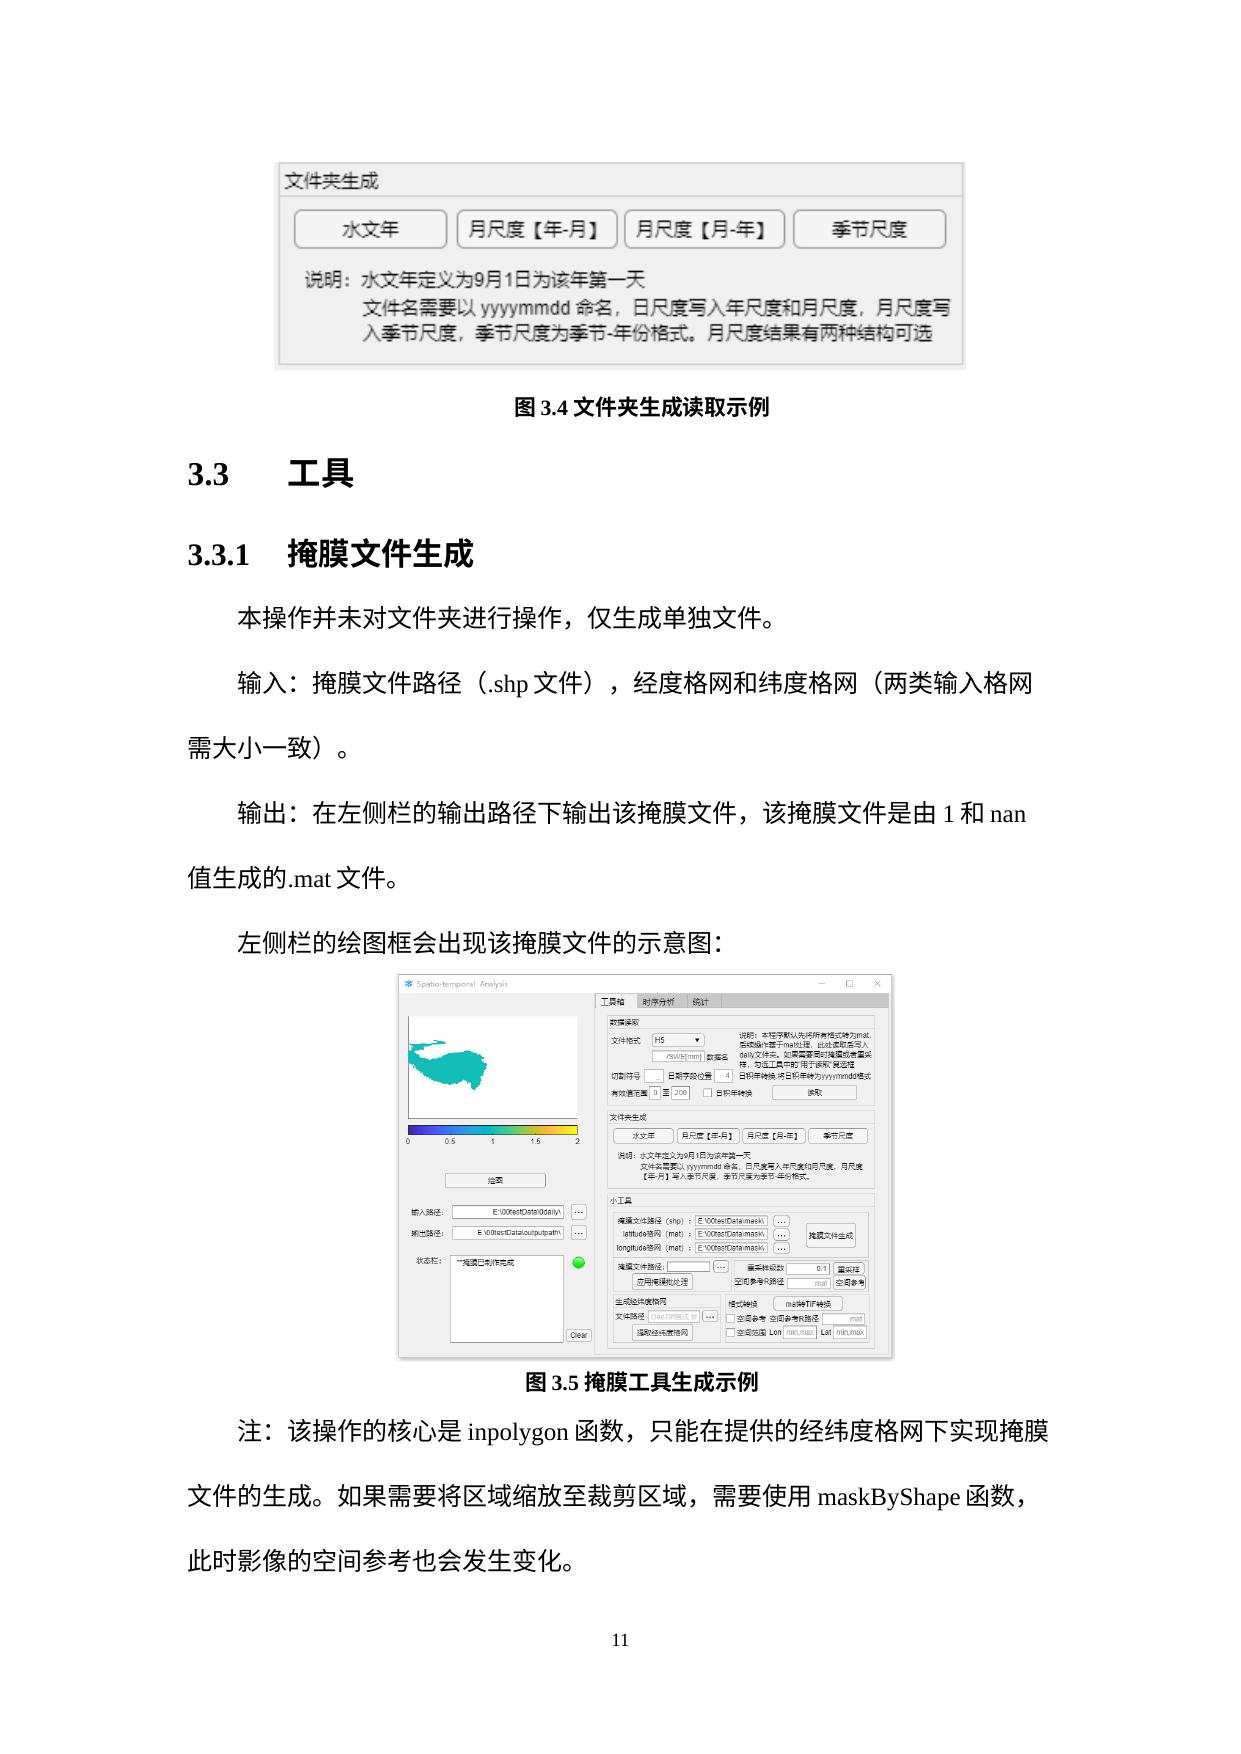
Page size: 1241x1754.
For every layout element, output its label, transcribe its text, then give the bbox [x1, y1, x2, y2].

picture [274, 162, 967, 370]
text 图3.4 文件夹生成读取示例 [187, 389, 1053, 422]
subtitle 工具 [187, 438, 1053, 503]
picture [394, 974, 896, 1362]
text 注：该操作的核心是inpolygon函数，只能在提供的经纬度格网下实现掩膜文件的生成。如果需要将区域缩放至裁剪区域，需要使用maskByShape函数，此时影像的空间参考也会发生变化。 [187, 1397, 1053, 1592]
text 图3.5 掩膜工具生成示例 [187, 1364, 1053, 1397]
text 输出：在左侧栏的输出路径下输出该掩膜文件，该掩膜文件是由1和nan值生成的.mat文件。 [187, 779, 1053, 909]
subtitle 掩膜文件生成 [187, 519, 1053, 584]
text 输入：掩膜文件路径（.shp文件），经度格网和纬度格网（两类输入格网需大小一致）。 [187, 649, 1053, 779]
text 左侧栏的绘图框会出现该掩膜文件的示意图： [187, 909, 1053, 974]
text 本操作并未对文件夹进行操作，仅生成单独文件。 [187, 584, 1053, 649]
